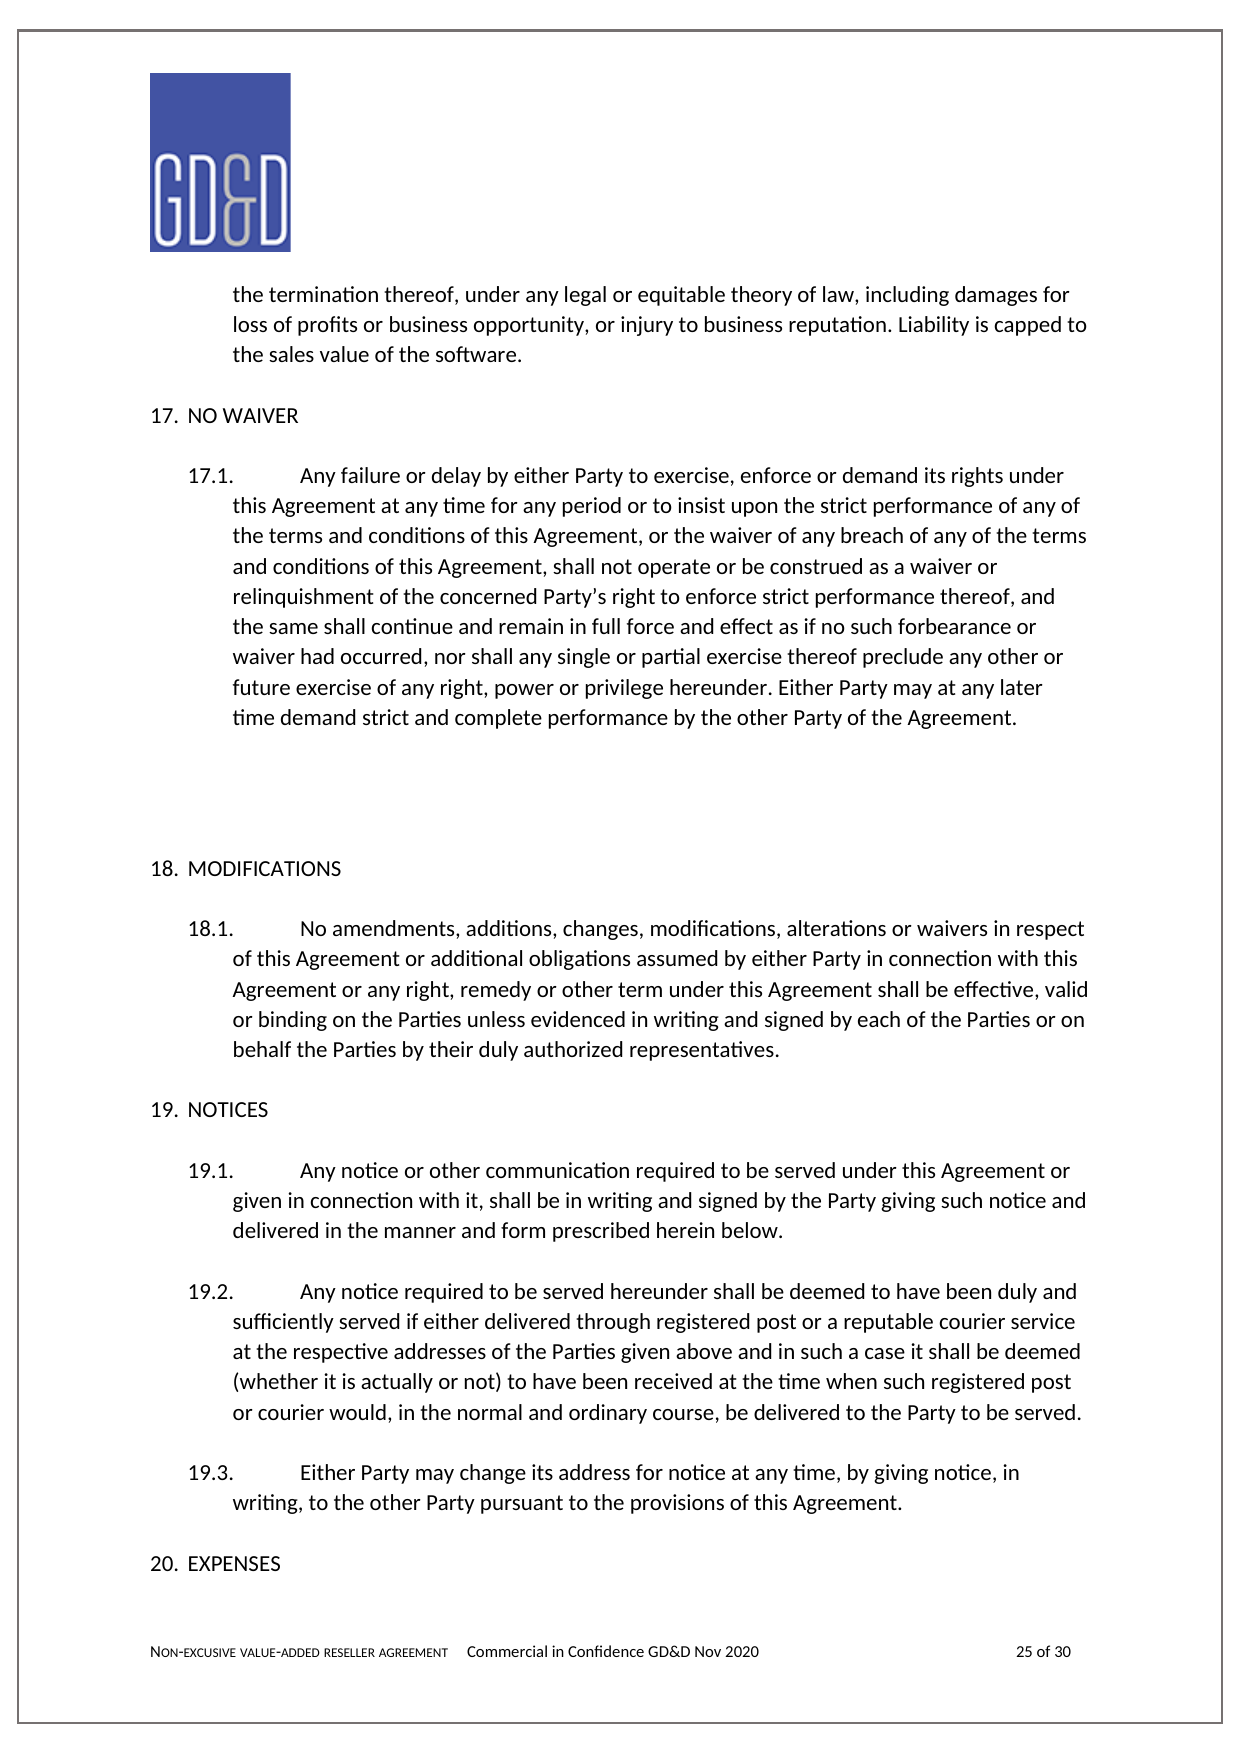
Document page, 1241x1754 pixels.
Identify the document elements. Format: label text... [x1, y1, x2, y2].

picture [150, 73, 291, 252]
list NOTICES [150, 1096, 1090, 1123]
list EXPENSES [150, 1549, 1090, 1577]
list NO WAIVER [150, 401, 1090, 429]
list Any notice required to be served hereunder shall be deemed to have been duly and sufficiently served if either delivered through registered post or a reputable courier service at the respective addresses of the Parties given above and in such a case it shall be deemed (whether it is actually or not) to have been received at the time when such registered post or courier would, in the normal and ordinary course, be delivered to the Party to be served. [187, 1277, 1090, 1426]
list Either Party may change its address for notice at any time, by giving notice, in writing, to the other Party pursuant to the provisions of this Agreement. [187, 1458, 1090, 1516]
list No amendments, additions, changes, modifications, alterations or waivers in respect of this Agreement or additional obligations assumed by either Party in connection with this Agreement or any right, remedy or other term under this Agreement shall be effective, valid or binding on the Parties unless evidenced in writing and signed by each of the Parties or on behalf the Parties by their duly authorized representatives. [187, 914, 1090, 1063]
list MODIFICATIONS [150, 854, 1090, 882]
list Any failure or delay by either Party to exercise, enforce or demand its rights under this Agreement at any time for any period or to insist upon the strict performance of any of the terms and conditions of this Agreement, or the waiver of any breach of any of the terms and conditions of this Agreement, shall not operate or be construed as a waiver or relinquishment of the concerned Party’s right to enforce strict performance thereof, and the same shall continue and remain in full force and effect as if no such forbearance or waiver had occurred, nor shall any single or partial exercise thereof preclude any other or future exercise of any right, power or privilege hereunder. Either Party may at any later time demand strict and complete performance by the other Party of the Agreement. [187, 461, 1090, 731]
list Any notice or other communication required to be served under this Agreement or given in connection with it, shall be in writing and signed by the Party giving such notice and delivered in the manner and form prescribed herein below. [187, 1156, 1090, 1244]
